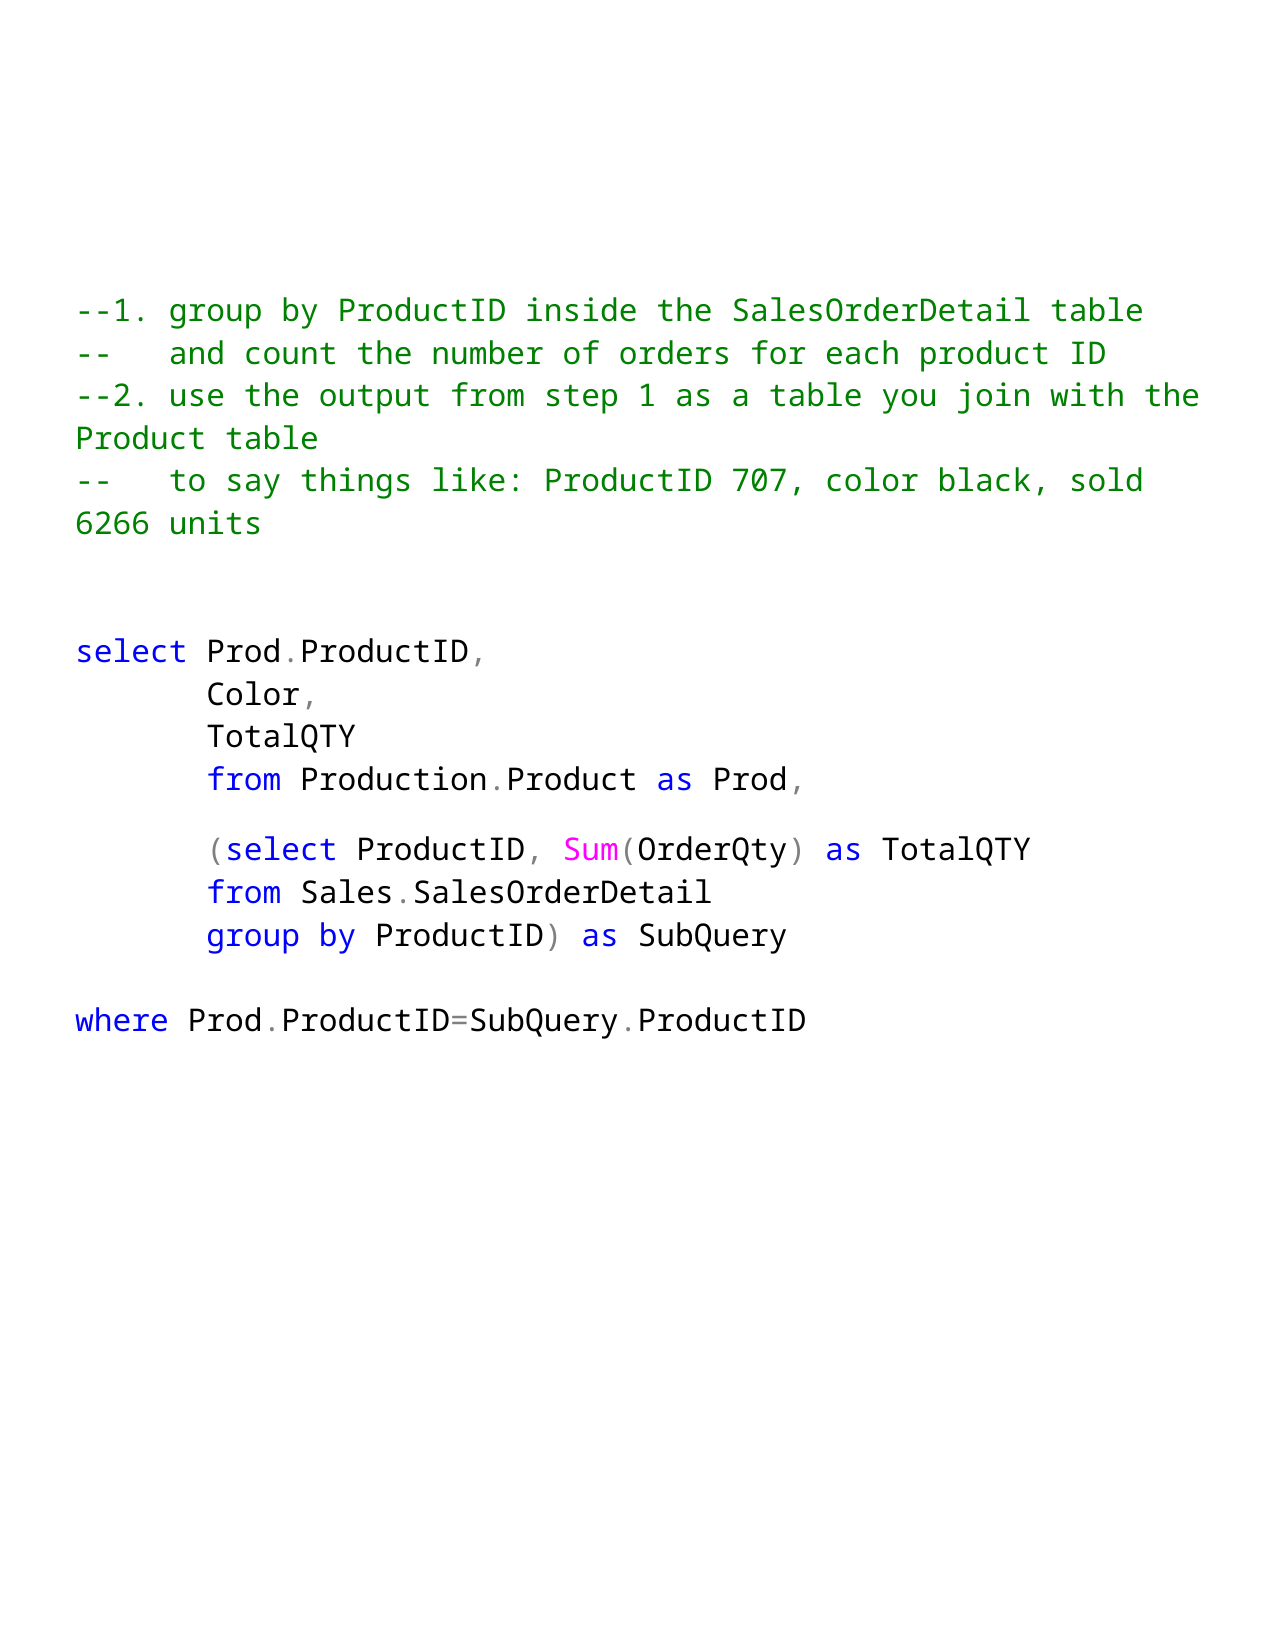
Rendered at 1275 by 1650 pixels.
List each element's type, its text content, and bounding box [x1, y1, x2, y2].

text from Production.Product as Prod, [75, 757, 1200, 799]
text (select ProductID, Sum(OrderQty) as TotalQTY [75, 827, 1200, 870]
text from Sales.SalesOrderDetail [75, 870, 1200, 912]
text -- and count the number of orders for each product ID [75, 331, 1200, 373]
text where Prod.ProductID=SubQuery.ProductID [75, 998, 1200, 1040]
text Color, [75, 671, 1200, 714]
text select Prod.ProductID, [75, 629, 1200, 671]
text --1. group by ProductID inside the SalesOrderDetail table [75, 288, 1200, 331]
text -- to say things like: ProductID 707, color black, sold 6266 units [75, 458, 1200, 544]
text group by ProductID) as SubQuery [75, 912, 1200, 955]
text --2. use the output from step 1 as a table you join with the Product table [75, 373, 1200, 458]
text TotalQTY [75, 714, 1200, 757]
